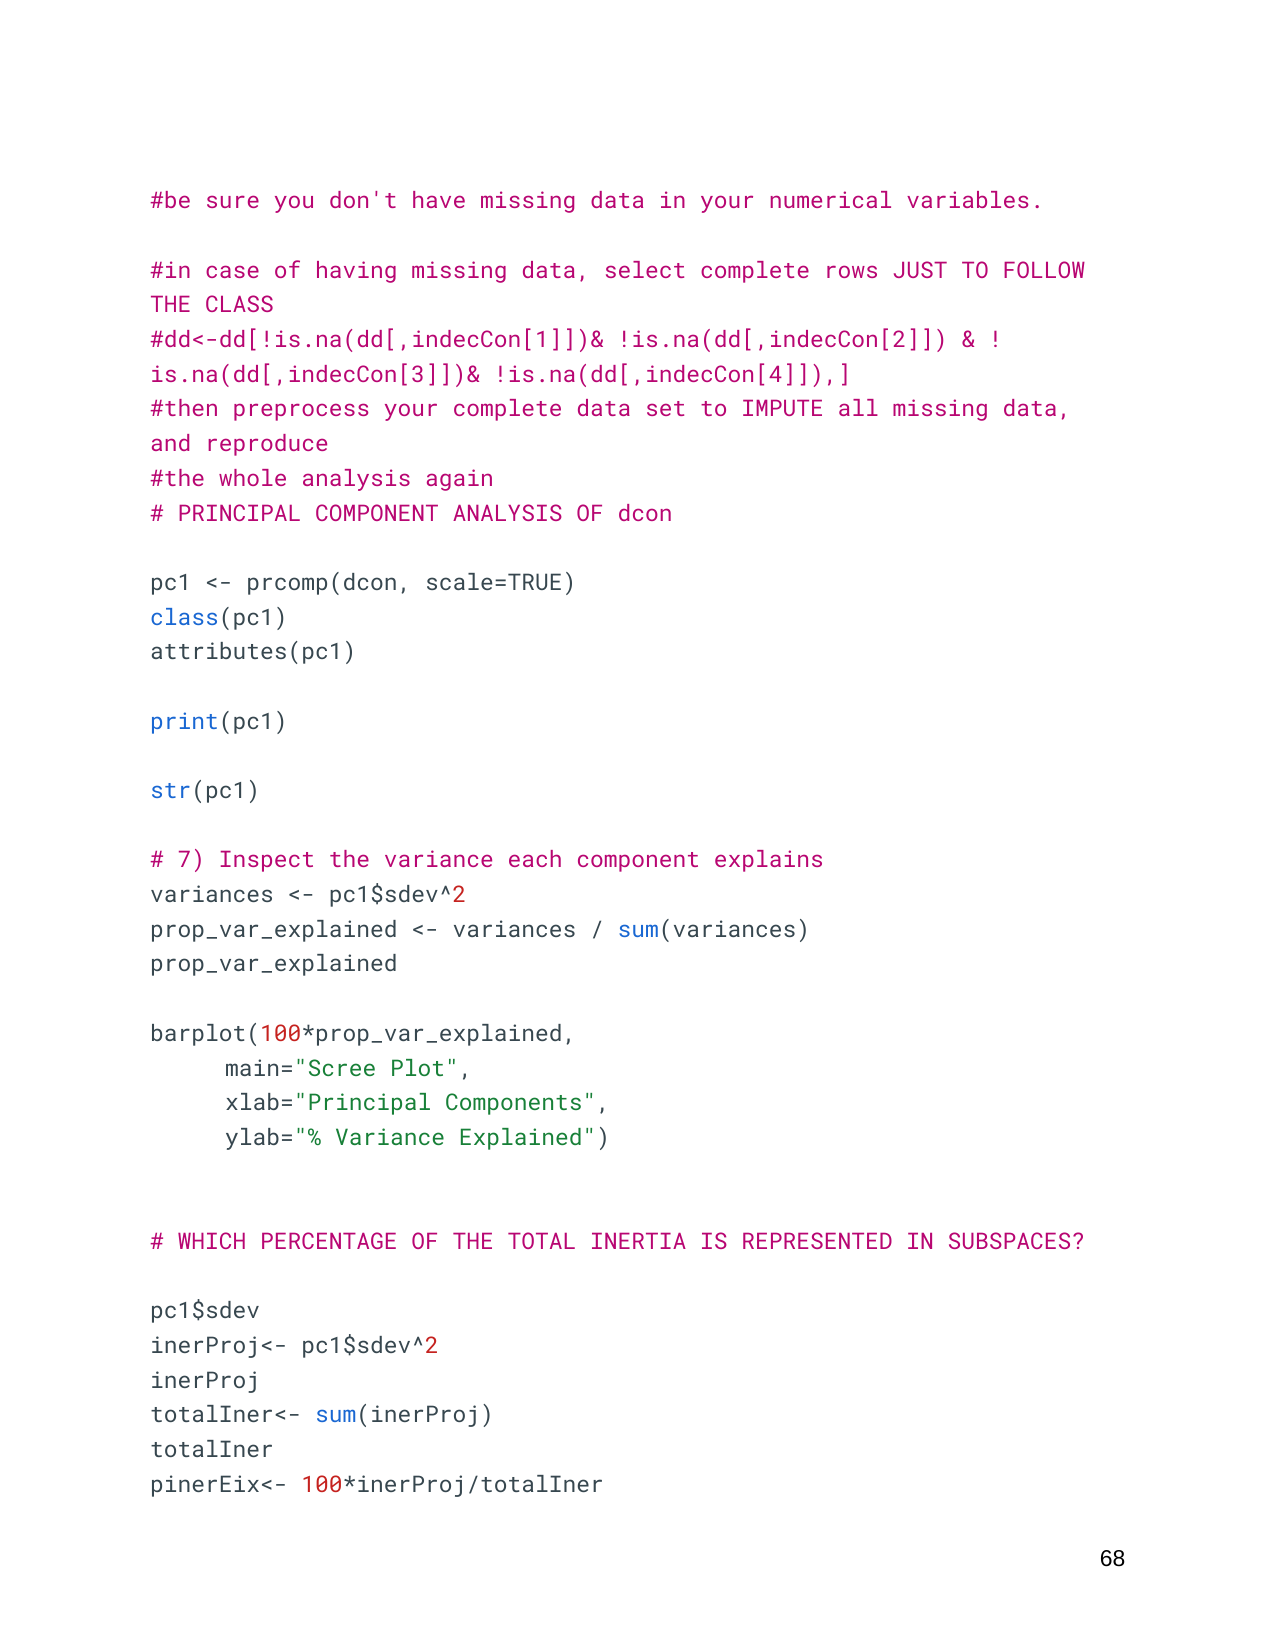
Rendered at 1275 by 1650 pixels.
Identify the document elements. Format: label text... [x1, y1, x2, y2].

text pc1$sdev [150, 1295, 1125, 1325]
text # PRINCIPAL COMPONENT ANALYSIS OF dcon [150, 497, 1125, 527]
text inerProj<- pc1$sdev^2 [150, 1329, 1125, 1359]
text totalIner [150, 1433, 1125, 1464]
text #the whole analysis again [150, 462, 1125, 492]
text ylab="% Variance Explained") [150, 1121, 1125, 1151]
text print(pc1) [150, 705, 1125, 735]
text variances <- pc1$sdev^2 [150, 878, 1125, 909]
text #then preprocess your complete data set to IMPUTE all missing data, and reproduce [150, 393, 1125, 458]
text #dd<-dd[!is.na(dd[,indecCon[1]])& !is.na(dd[,indecCon[2]]) & !is.na(dd[,indecCon[3]])& !is.na(dd[,indecCon[4]]),] [150, 323, 1125, 388]
text str(pc1) [150, 774, 1125, 804]
text prop_var_explained <- variances / sum(variances) [150, 913, 1125, 943]
text class(pc1) [150, 601, 1125, 631]
text attributes(pc1) [150, 636, 1125, 666]
text barplot(100*prop_var_explained, [150, 1017, 1125, 1047]
text prop_var_explained [150, 948, 1125, 978]
text xlab="Principal Components", [150, 1087, 1125, 1117]
text #be sure you don't have missing data in your numerical variables. [150, 185, 1125, 215]
text pinerEix<- 100*inerProj/totalIner [150, 1468, 1125, 1498]
text pc1 <- prcomp(dcon, scale=TRUE) [150, 566, 1125, 596]
text # WHICH PERCENTAGE OF THE TOTAL INERTIA IS REPRESENTED IN SUBSPACES? [150, 1225, 1125, 1256]
text totalIner<- sum(inerProj) [150, 1399, 1125, 1429]
text #in case of having missing data, select complete rows JUST TO FOLLOW THE CLASS [150, 254, 1125, 319]
text inerProj [150, 1364, 1125, 1394]
text main="Scree Plot", [150, 1052, 1125, 1082]
text # 7) Inspect the variance each component explains [150, 844, 1125, 874]
